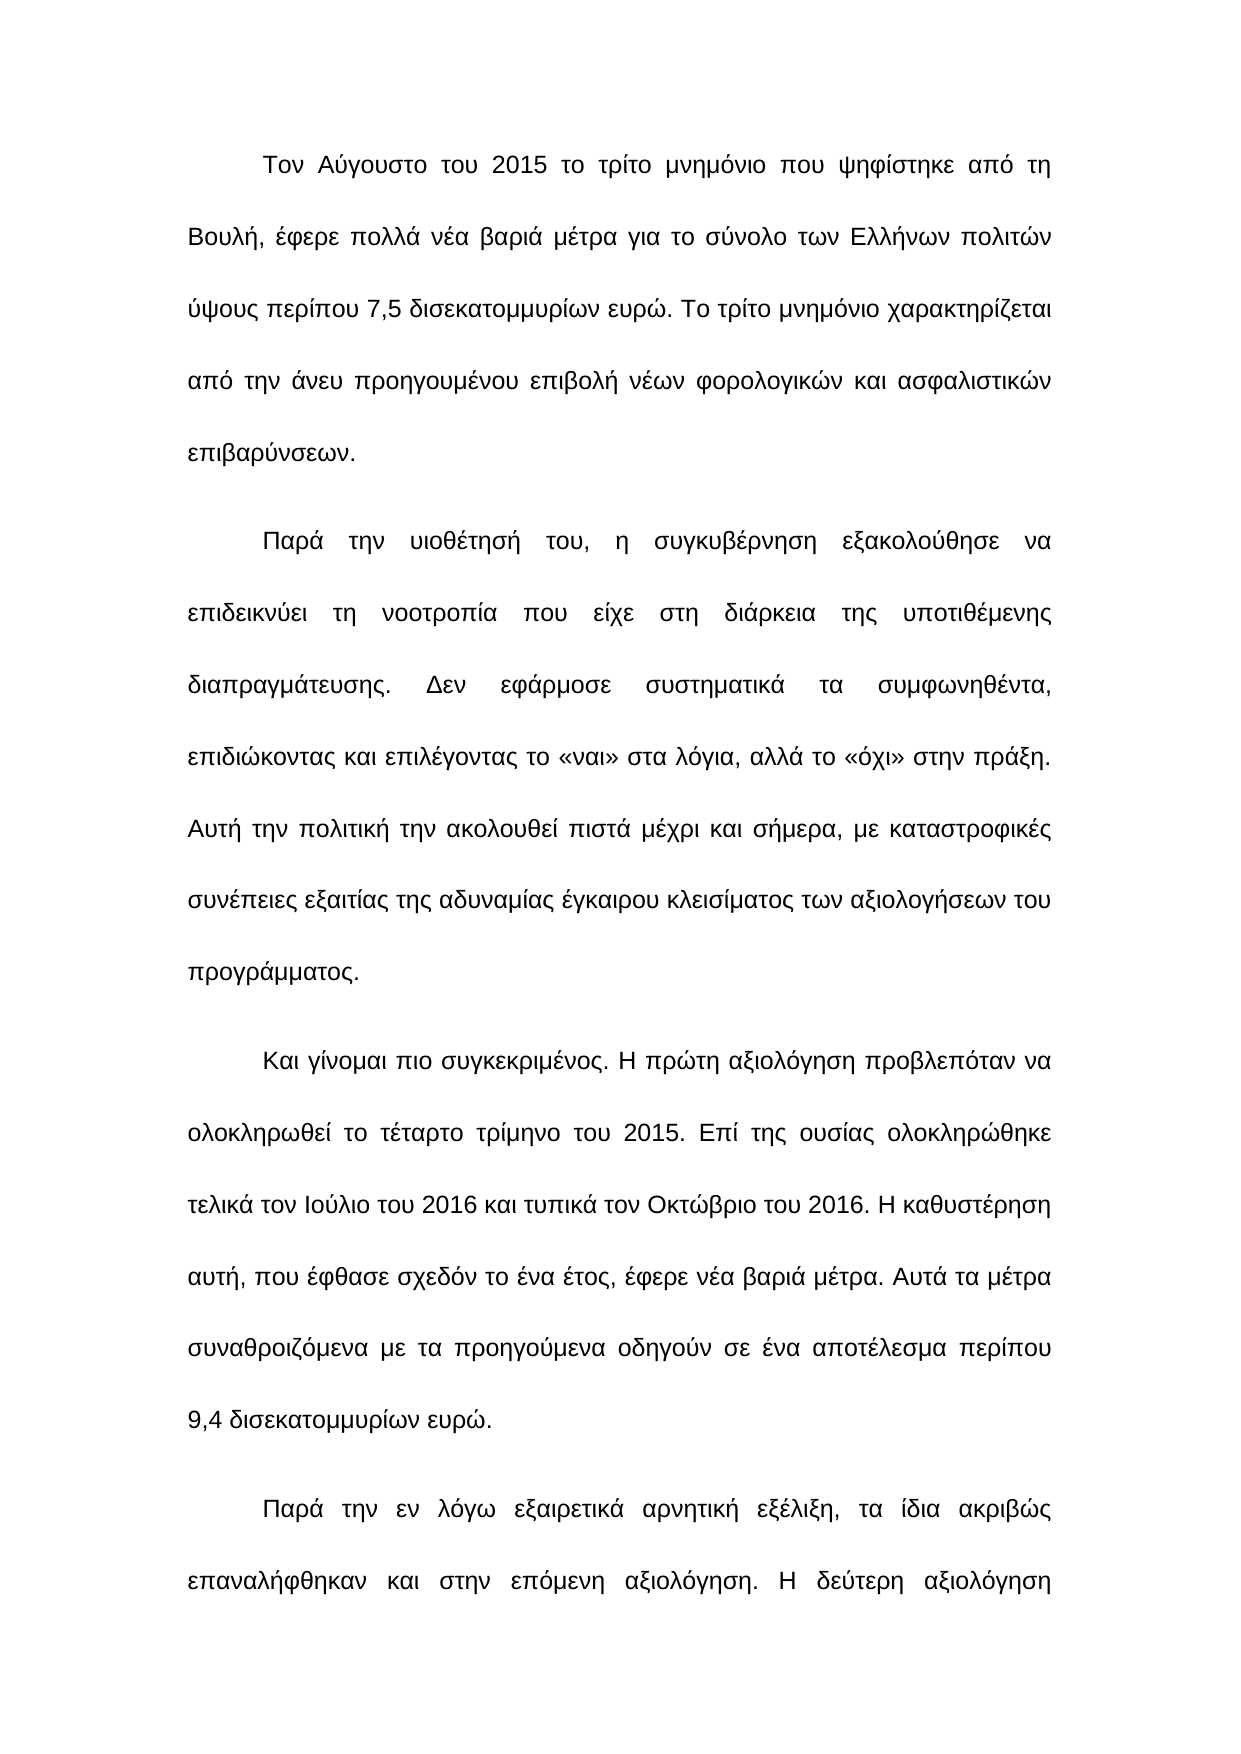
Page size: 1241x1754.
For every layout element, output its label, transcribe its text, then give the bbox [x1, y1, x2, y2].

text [187, 1494, 1053, 1594]
text Και γίνομαι πιο συγκεκριμένος. Η πρώτη αξιολόγηση προβλεπόταν να ολοκληρωθεί το τέταρτο τρίμηνο του 2015. Επί της ουσίας ολοκληρώθηκε τελικά τον Ιούλιο του 2016 και τυπικά τον Οκτώβριο του 2016. Η καθυστέρηση αυτή, που έφθασε σχεδόν το ένα έτος, έφερε νέα βαριά μέτρα. Αυτά τα μέτρα συναθροιζόμενα με τα προηγούμενα οδηγούν σε ένα αποτέλεσμα περίπου 9,4 δισεκατομμυρίων ευρώ. [187, 1046, 1053, 1434]
text Παρά την υιοθέτησή του, η συγκυβέρνηση εξακολούθησε να επιδεικνύει τη νοοτροπία που είχε στη διάρκεια της υποτιθέμενης διαπραγμάτευσης. Δεν εφάρμοσε συστηματικά τα συμφωνηθέντα, επιδιώκοντας και επιλέγοντας το «ναι» στα λόγια, αλλά το «όχι» στην πράξη. Αυτή την πολιτική την ακολουθεί πιστά μέχρι και σήμερα, με καταστροφικές συνέπειες εξαιτίας της αδυναμίας έγκαιρου κλεισίματος των αξιολογήσεων του προγράμματος. [187, 526, 1053, 986]
text Τον Αύγουστο του 2015 το τρίτο μνημόνιο που ψηφίστηκε από τη Βουλή, έφερε πολλά νέα βαριά μέτρα για το σύνολο των Ελλήνων πολιτών ύψους περίπου 7,5 δισεκατομμυρίων ευρώ. Το τρίτο μνημόνιο χαρακτηρίζεται από την άνευ προηγουμένου επιβολή νέων φορολογικών και ασφαλιστικών επιβαρύνσεων. [187, 150, 1053, 466]
